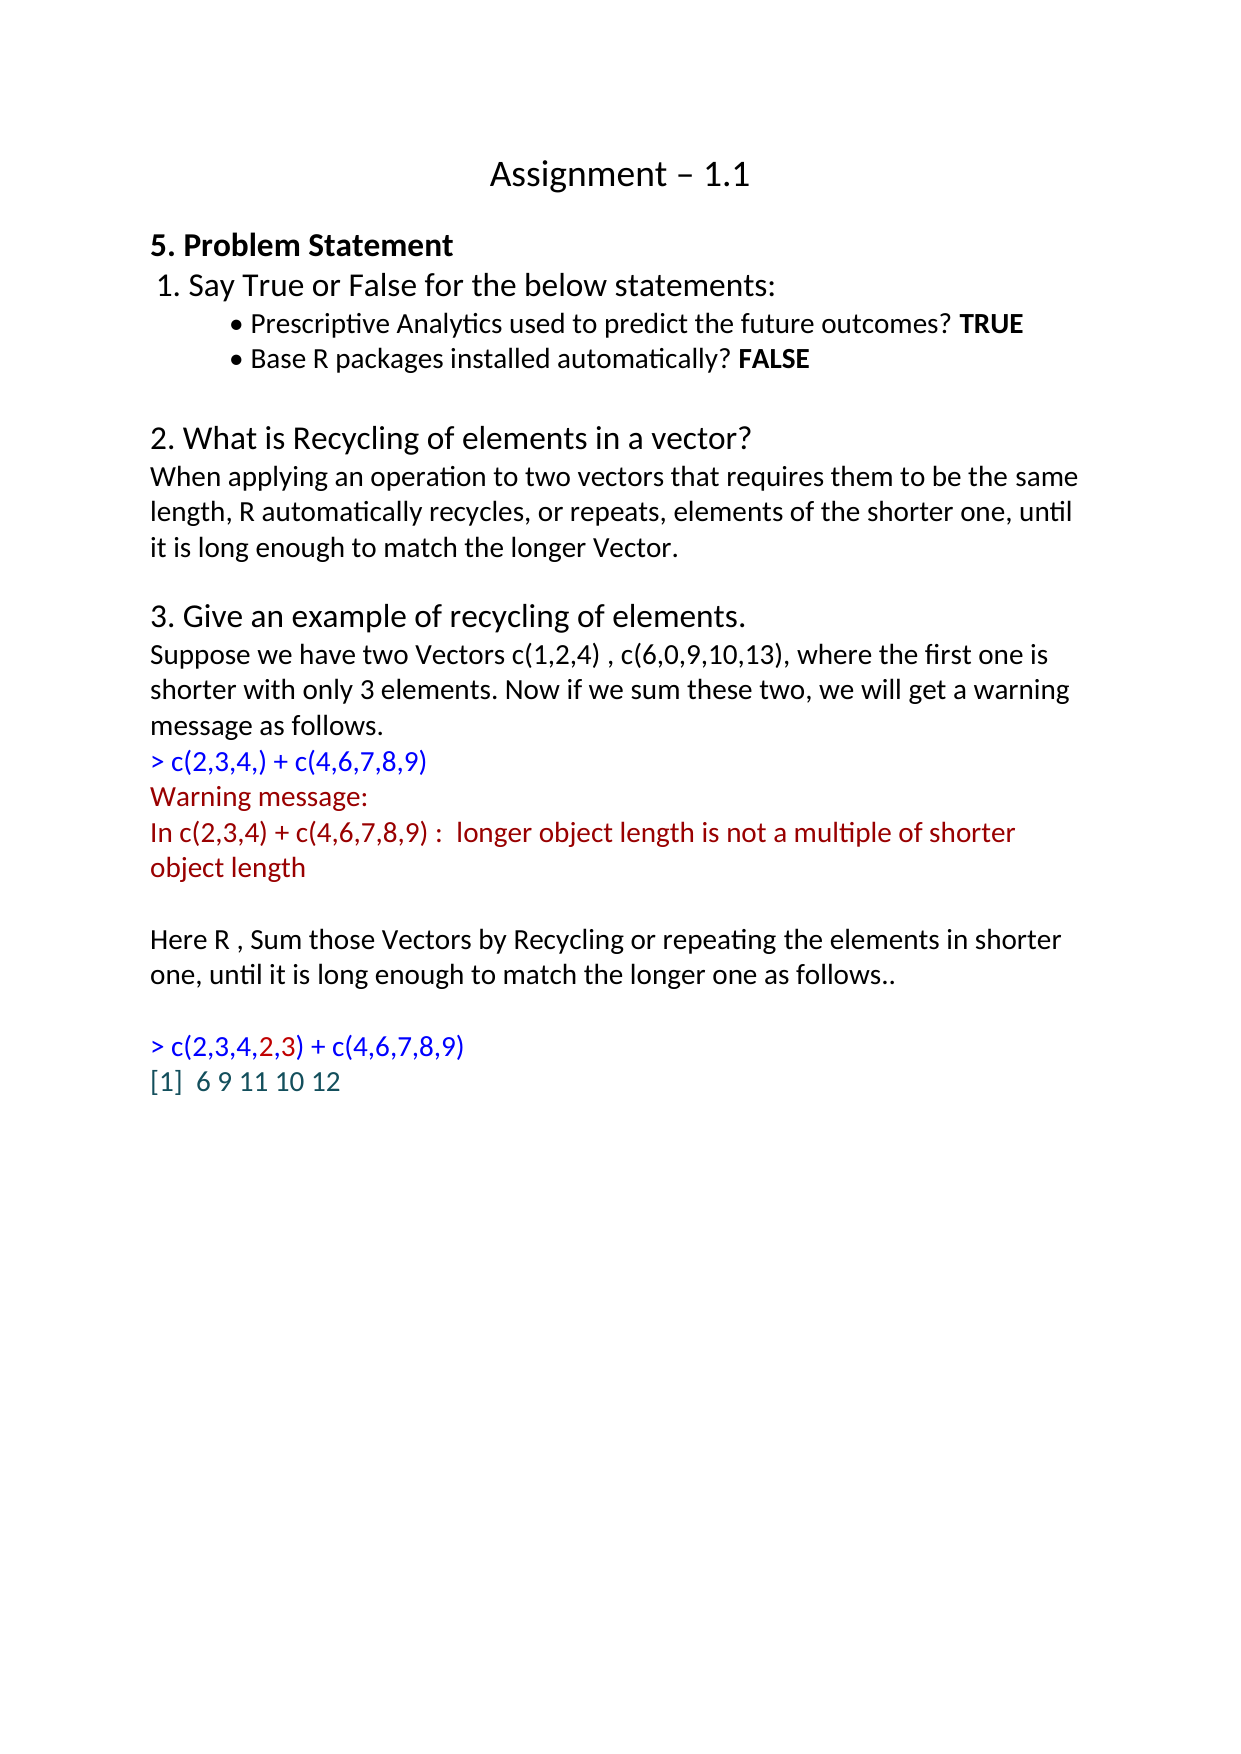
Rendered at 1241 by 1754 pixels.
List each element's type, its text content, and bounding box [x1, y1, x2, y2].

text 3. Give an example of recycling of elements. [150, 595, 1090, 636]
text Suppose we have two Vectors c(1,2,4) , c(6,0,9,10,13), where the first one is shorter with only 3 elements. Now if we sum these two, we will get a warning message as follows. > c(2,3,4,) + c(4,6,7,8,9) Warning message: In c(2,3,4) + c(4,6,7,8,9) : longer object length is not a multiple of shorter object length Here R , Sum those Vectors by Recycling or repeating the elements in shorter one, until it is long enough to match the longer one as follows.. > c(2,3,4,2,3) + c(4,6,7,8,9) [1] 6 9 11 10 12 [150, 636, 1090, 1099]
text • Base R packages installed automatically? FALSE [150, 341, 1090, 376]
text When applying an operation to two vectors that requires them to be the same length, R automatically recycles, or repeats, elements of the shorter one, until it is long enough to match the longer Vector. [686, 458, 1090, 564]
text Assignment – 1.1 [150, 150, 1090, 196]
text 1. Say True or False for the below statements: [150, 264, 1090, 305]
text 5. Problem Statement [150, 223, 1090, 264]
text 2. What is Recycling of elements in a vector? [150, 417, 1090, 458]
text • Prescriptive Analytics used to predict the future outcomes? TRUE [150, 305, 1090, 341]
